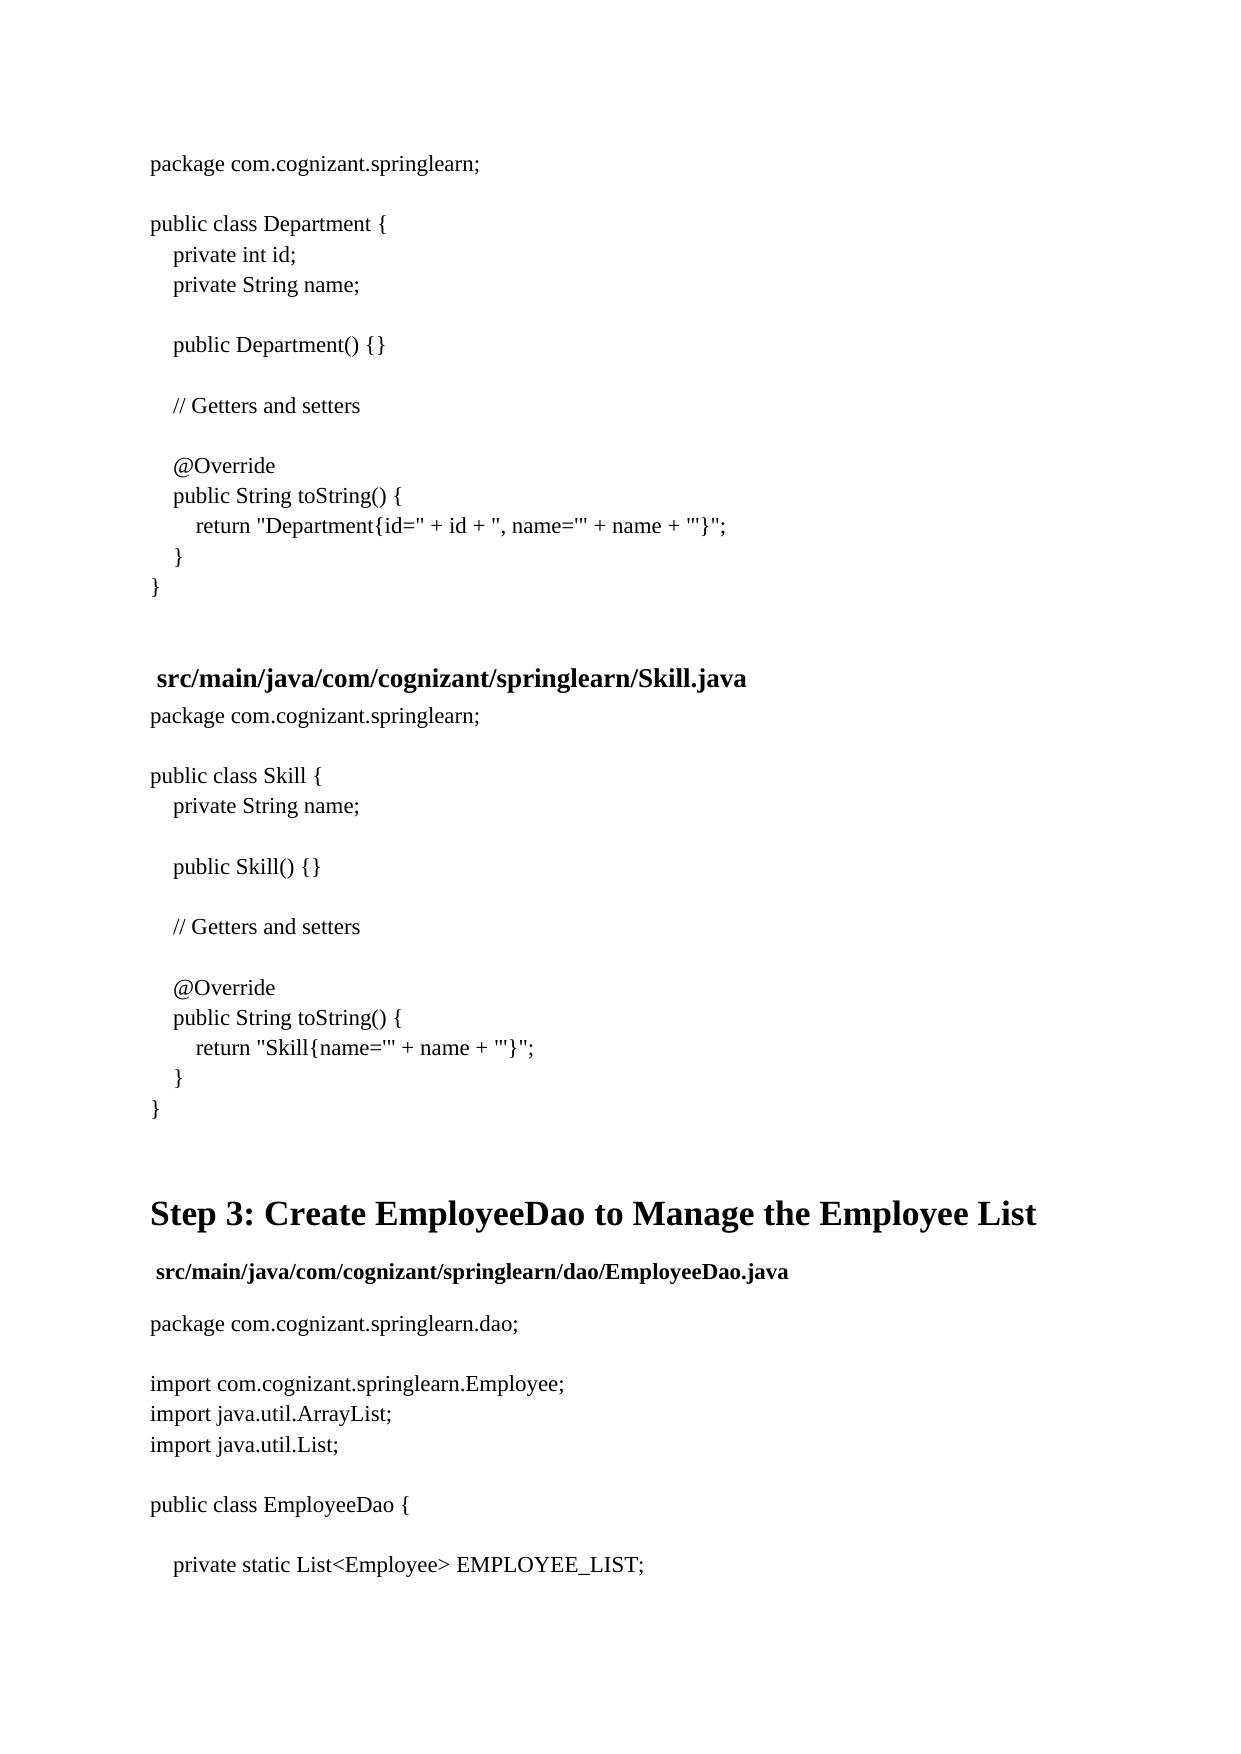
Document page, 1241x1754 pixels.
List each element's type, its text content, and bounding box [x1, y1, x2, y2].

text package com.cognizant.springlearn; [150, 150, 1090, 176]
subtitle Step 3: Create EmployeeDao to Manage the Employee List [150, 1193, 1090, 1233]
text src/main/java/com/cognizant/springlearn/dao/EmployeeDao.java [150, 1258, 1090, 1285]
text import com.cognizant.springlearn.Employee; [150, 1370, 1090, 1397]
text public Department() {} [150, 331, 1090, 358]
text @Override [150, 452, 1090, 478]
text private String name; [150, 271, 1090, 297]
text return "Department{id=" + id + ", name='" + name + "'}"; [150, 512, 1090, 539]
text private int id; [150, 241, 1090, 267]
text @Override [150, 974, 1090, 1000]
text package com.cognizant.springlearn; [150, 702, 1090, 728]
text public String toString() { [150, 482, 1090, 509]
text private String name; [150, 793, 1090, 819]
text public Skill() {} [150, 853, 1090, 879]
text } [150, 543, 1090, 569]
text public class Department { [150, 210, 1090, 237]
text return "Skill{name='" + name + "'}"; [150, 1034, 1090, 1061]
text } [150, 1064, 1090, 1091]
text // Getters and setters [150, 913, 1090, 940]
text import java.util.List; [150, 1431, 1090, 1457]
text package com.cognizant.springlearn.dao; [150, 1310, 1090, 1336]
text import java.util.ArrayList; [150, 1400, 1090, 1427]
text public class EmployeeDao { [150, 1491, 1090, 1517]
text private static List<Employee> EMPLOYEE_LIST; [150, 1551, 1090, 1578]
text public class Skill { [150, 762, 1090, 789]
text // Getters and setters [150, 392, 1090, 418]
text } [150, 573, 1090, 599]
subtitle src/main/java/com/cognizant/springlearn/Skill.java [150, 662, 1090, 694]
text } [150, 1095, 1090, 1121]
text public String toString() { [150, 1004, 1090, 1030]
